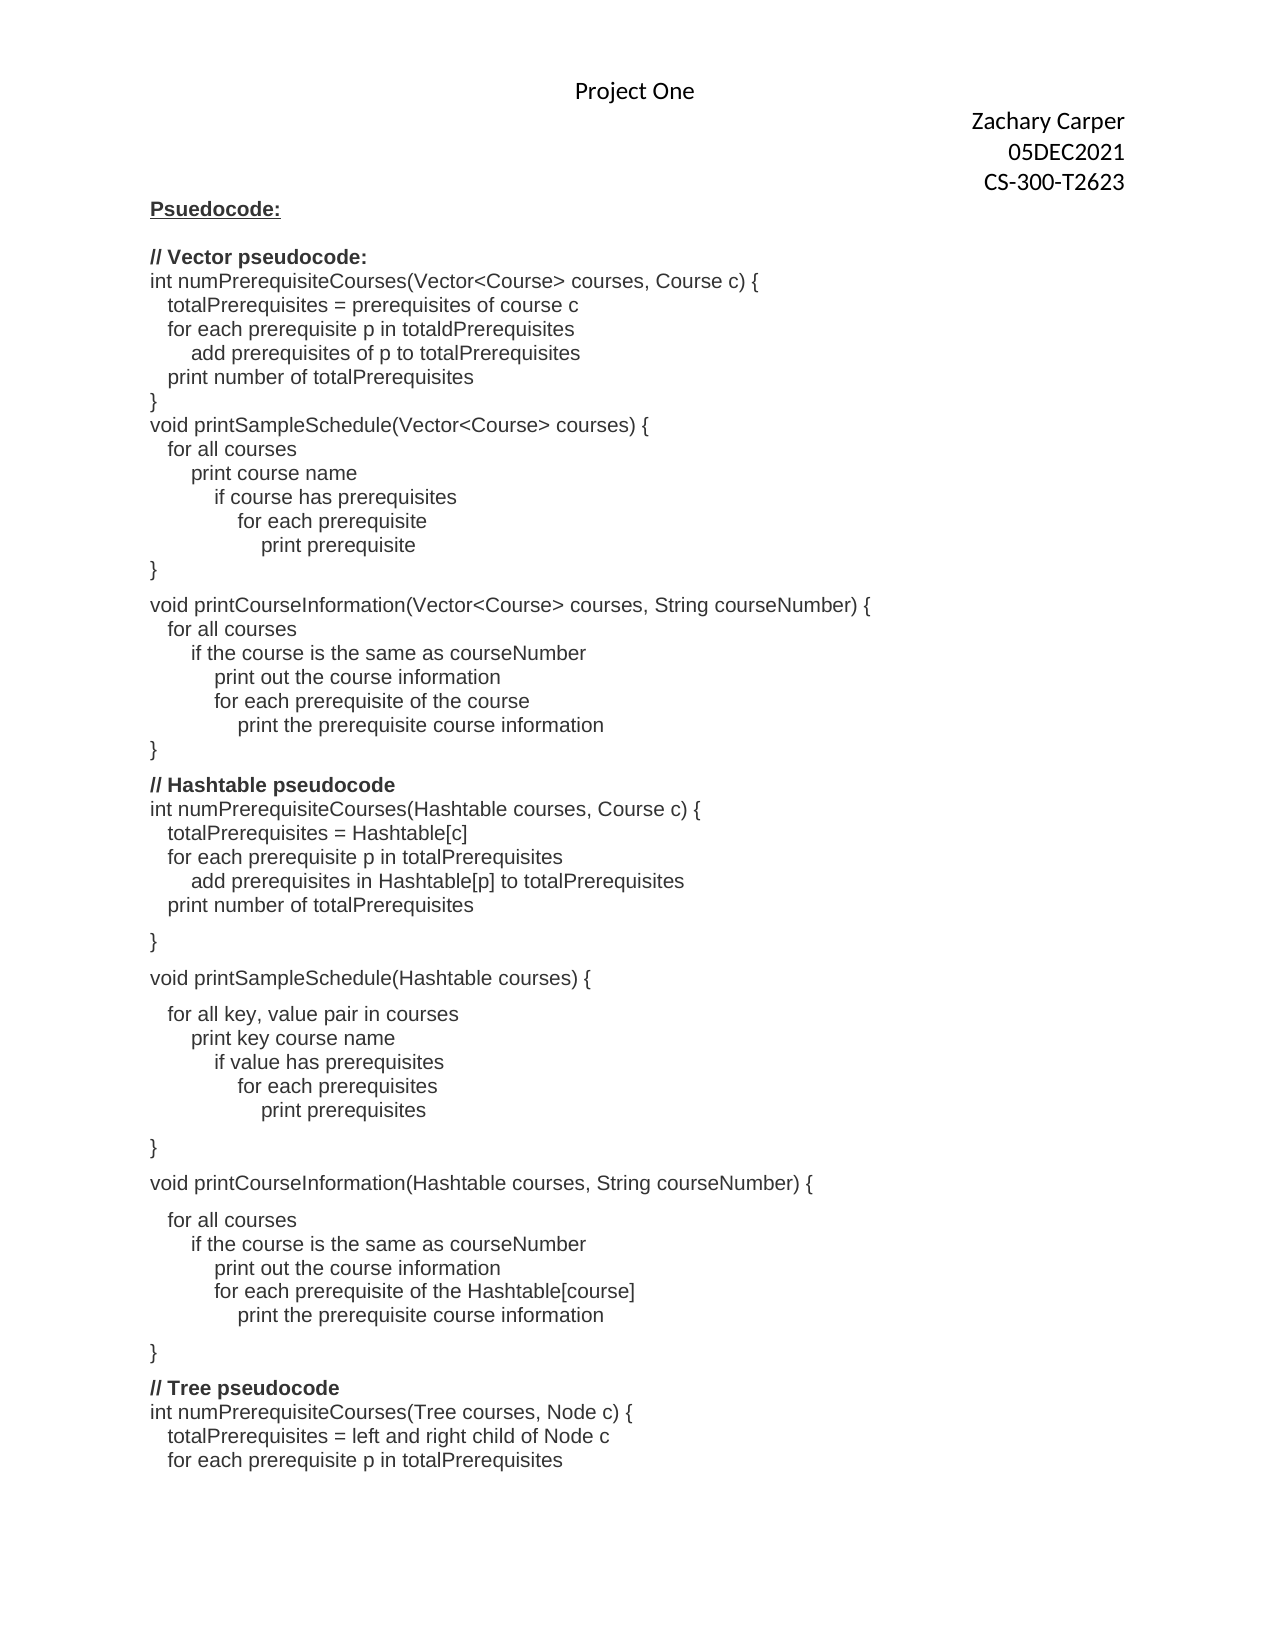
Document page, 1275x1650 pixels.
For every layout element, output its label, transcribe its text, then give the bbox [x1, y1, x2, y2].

text void printSampleSchedule(Hashtable courses) { [150, 966, 1125, 990]
text void printCourseInformation(Hashtable courses, String courseNumber) { [150, 1171, 1125, 1195]
text } [150, 1340, 1125, 1364]
text // Vector pseudocode: int numPrerequisiteCourses(Vector<Course> courses, Course c) { totalPrerequisites = prerequisites of course c for each prerequisite p in totaldPrerequisites add prerequisites of p to totalPrerequisites print number of totalPrerequisites } [150, 245, 1125, 413]
text void printSampleSchedule(Vector<Course> courses) { for all courses print course name if course has prerequisites for each prerequisite print prerequisite } [150, 413, 1125, 580]
text } [150, 1134, 1125, 1158]
text // Hashtable pseudocode int numPrerequisiteCourses(Hashtable courses, Course c) { [150, 773, 1125, 821]
text for all key, value pair in courses print key course name if value has prerequisites for each prerequisites print prerequisites [150, 1002, 1125, 1122]
text for all courses if the course is the same as courseNumber print out the course information for each prerequisite of the Hashtable[course] print the prerequisite course information [150, 1207, 1125, 1327]
text } [150, 929, 1125, 953]
text void printCourseInformation(Vector<Course> courses, String courseNumber) { for all courses if the course is the same as courseNumber print out the course information for each prerequisite of the course print the prerequisite course information } [150, 593, 1125, 761]
text Psuedocode: [150, 197, 1125, 221]
text totalPrerequisites = Hashtable[c] for each prerequisite p in totalPrerequisites add prerequisites in Hashtable[p] to totalPrerequisites print number of totalPrerequisites [150, 821, 1125, 917]
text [150, 1424, 1125, 1472]
text // Tree pseudocode int numPrerequisiteCourses(Tree courses, Node c) { [150, 1376, 1125, 1424]
